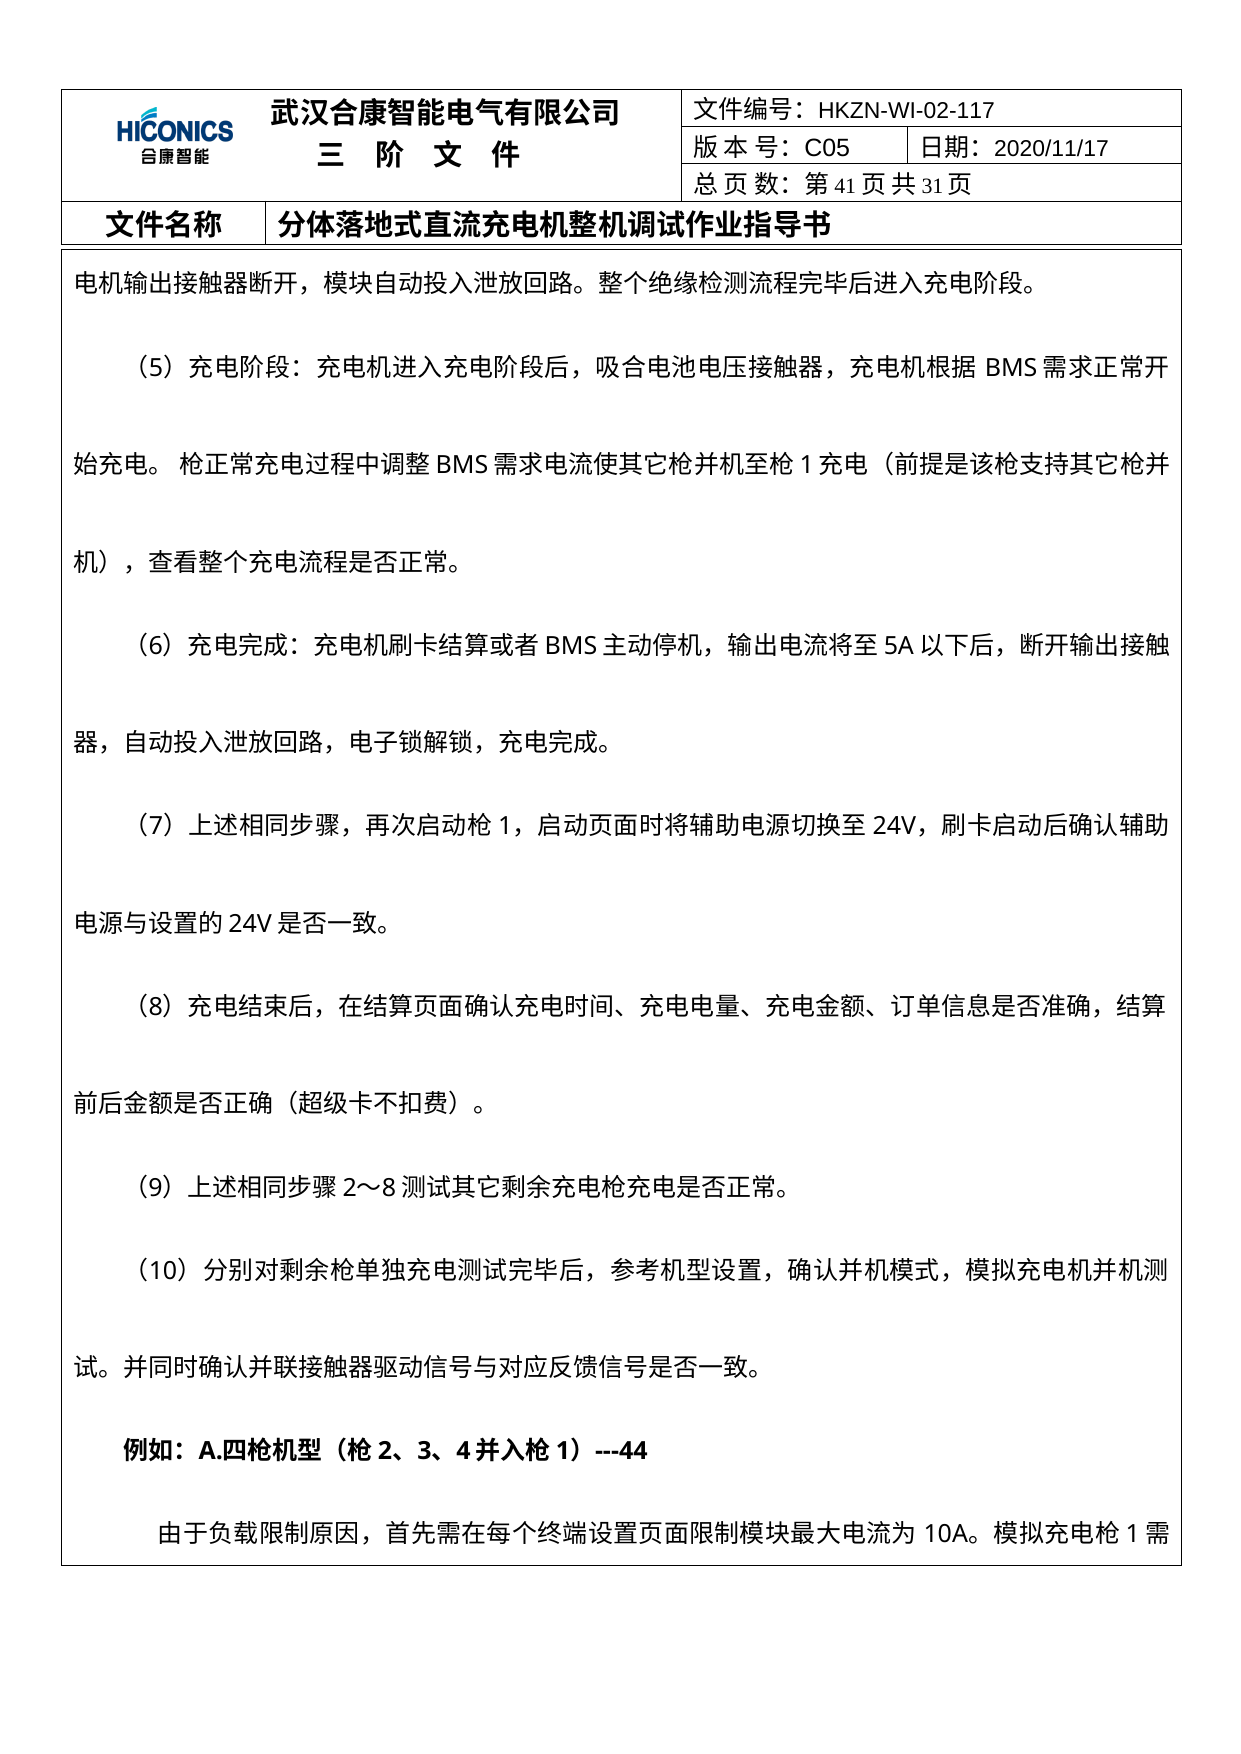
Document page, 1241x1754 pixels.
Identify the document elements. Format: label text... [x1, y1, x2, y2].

picture [117, 107, 233, 164]
